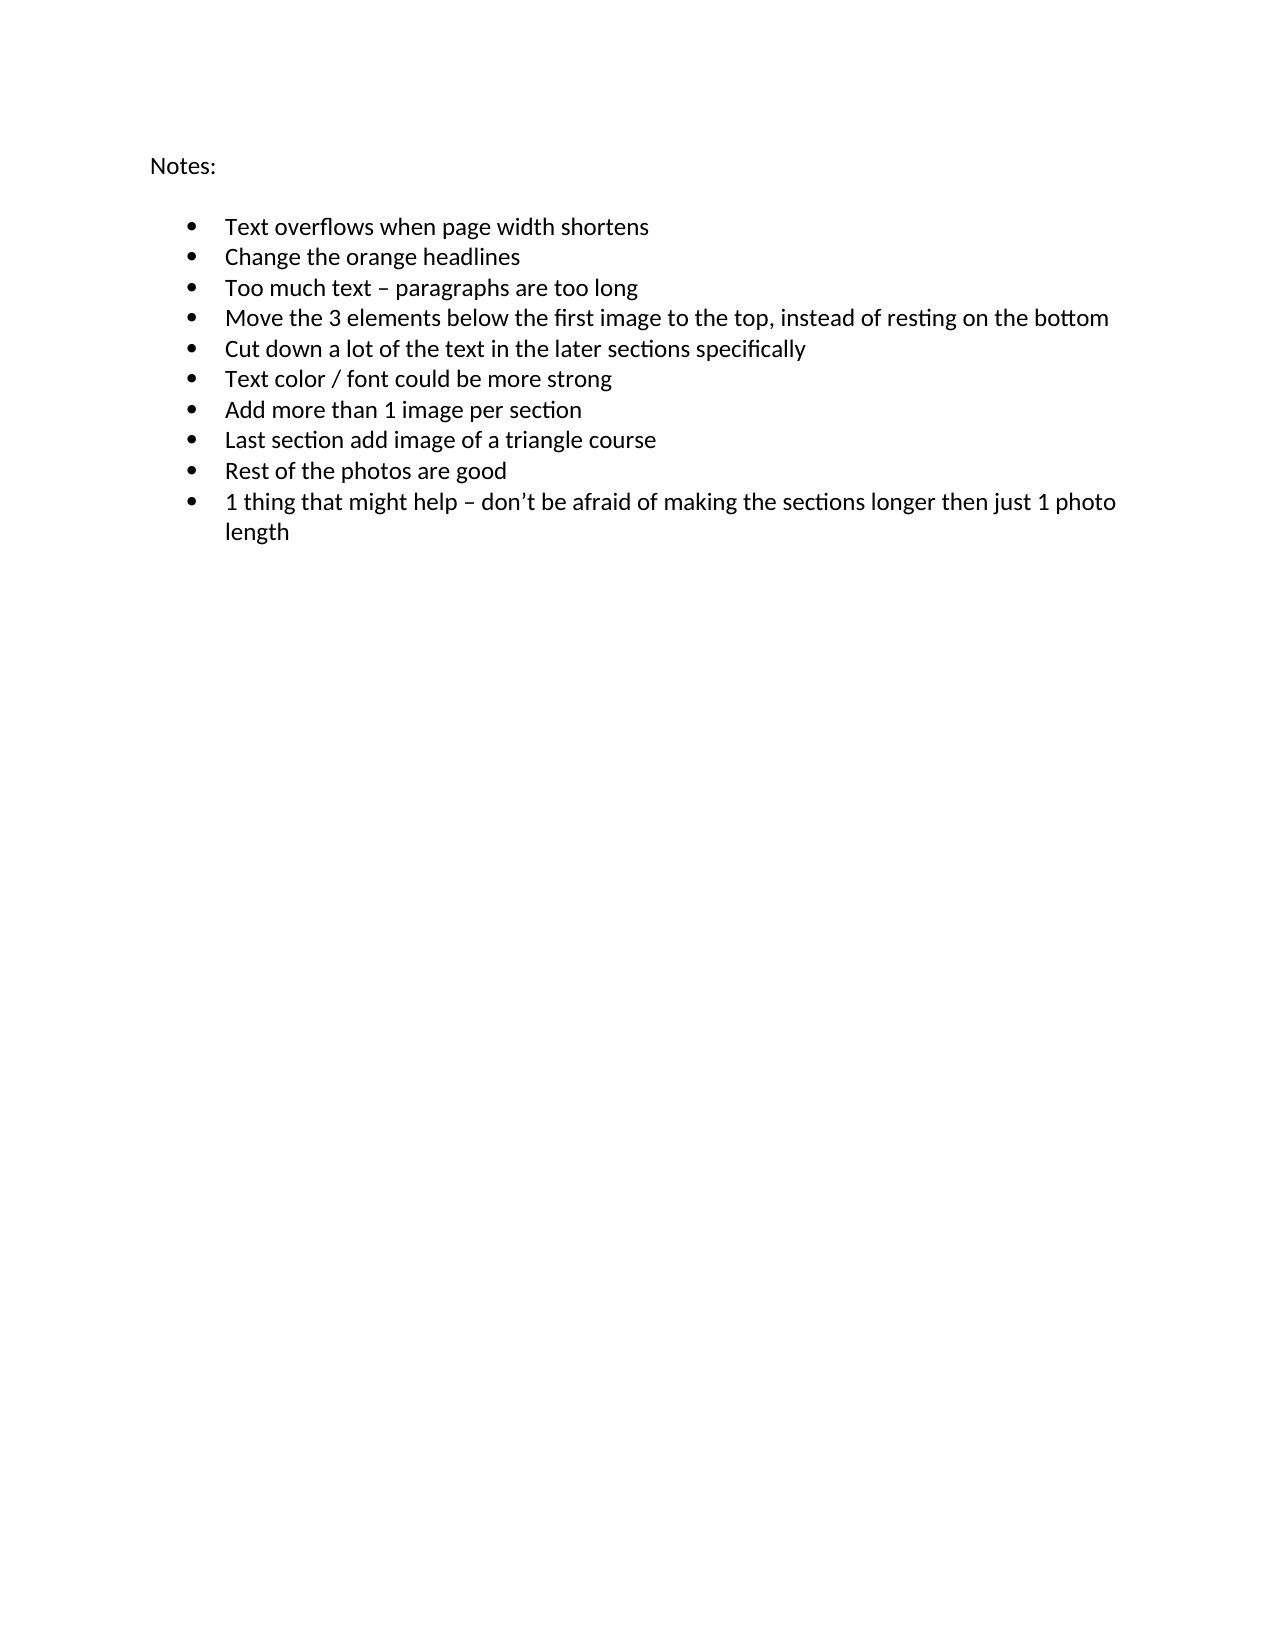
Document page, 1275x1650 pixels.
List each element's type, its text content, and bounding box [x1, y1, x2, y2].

list Rest of the photos are good [187, 455, 1125, 486]
list Add more than 1 image per section [187, 394, 1125, 425]
list Move the 3 elements below the first image to the top, instead of resting on the bottom [187, 303, 1125, 333]
list Cut down a lot of the text in the later sections specifically [187, 333, 1125, 364]
list Change the orange headlines [187, 242, 1125, 272]
text Notes: [150, 150, 1125, 181]
list Text color / font could be more strong [187, 364, 1125, 394]
list Text overflows when page width shortens [187, 211, 1125, 242]
list Last section add image of a triangle course [187, 425, 1125, 455]
list 1 thing that might help – don’t be afraid of making the sections longer then just 1 photo length [187, 486, 1125, 547]
list Too much text – paragraphs are too long [187, 272, 1125, 303]
